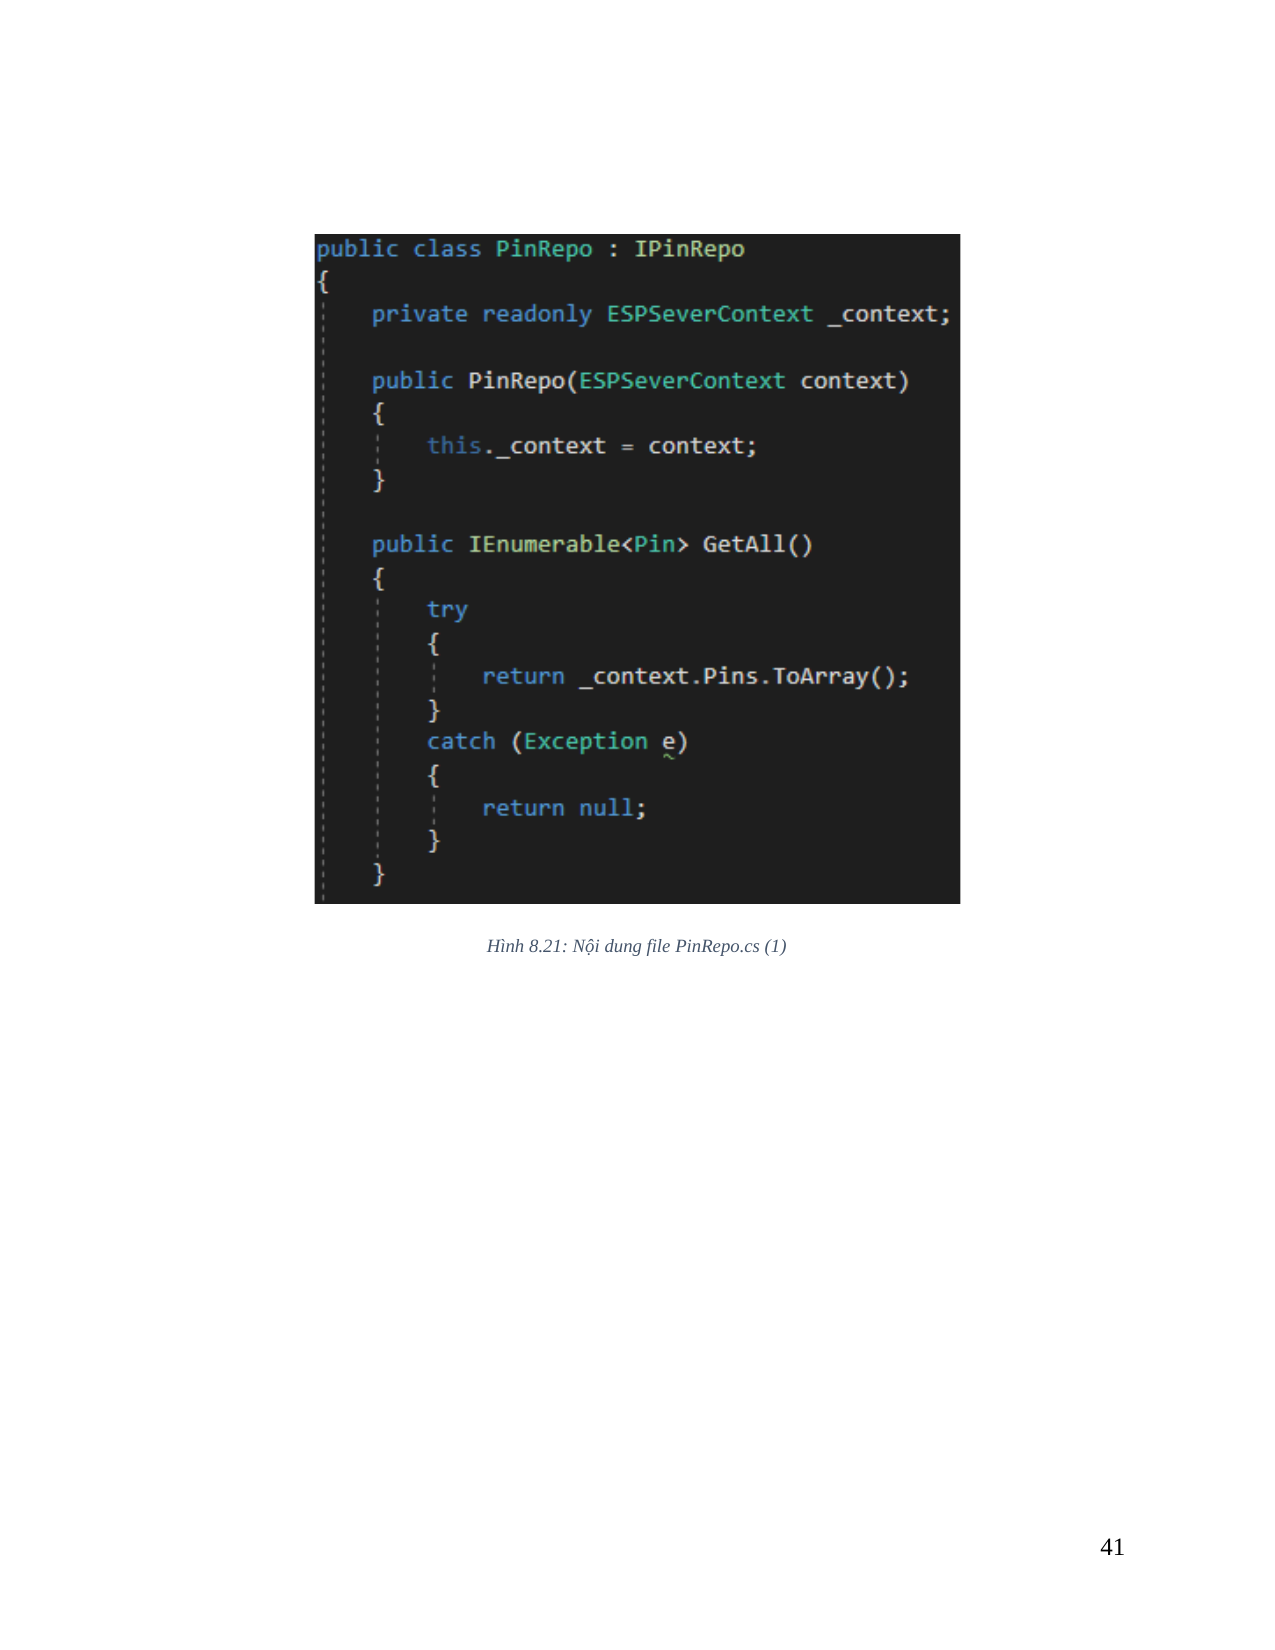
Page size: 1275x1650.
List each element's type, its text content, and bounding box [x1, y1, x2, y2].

picture [314, 234, 961, 904]
